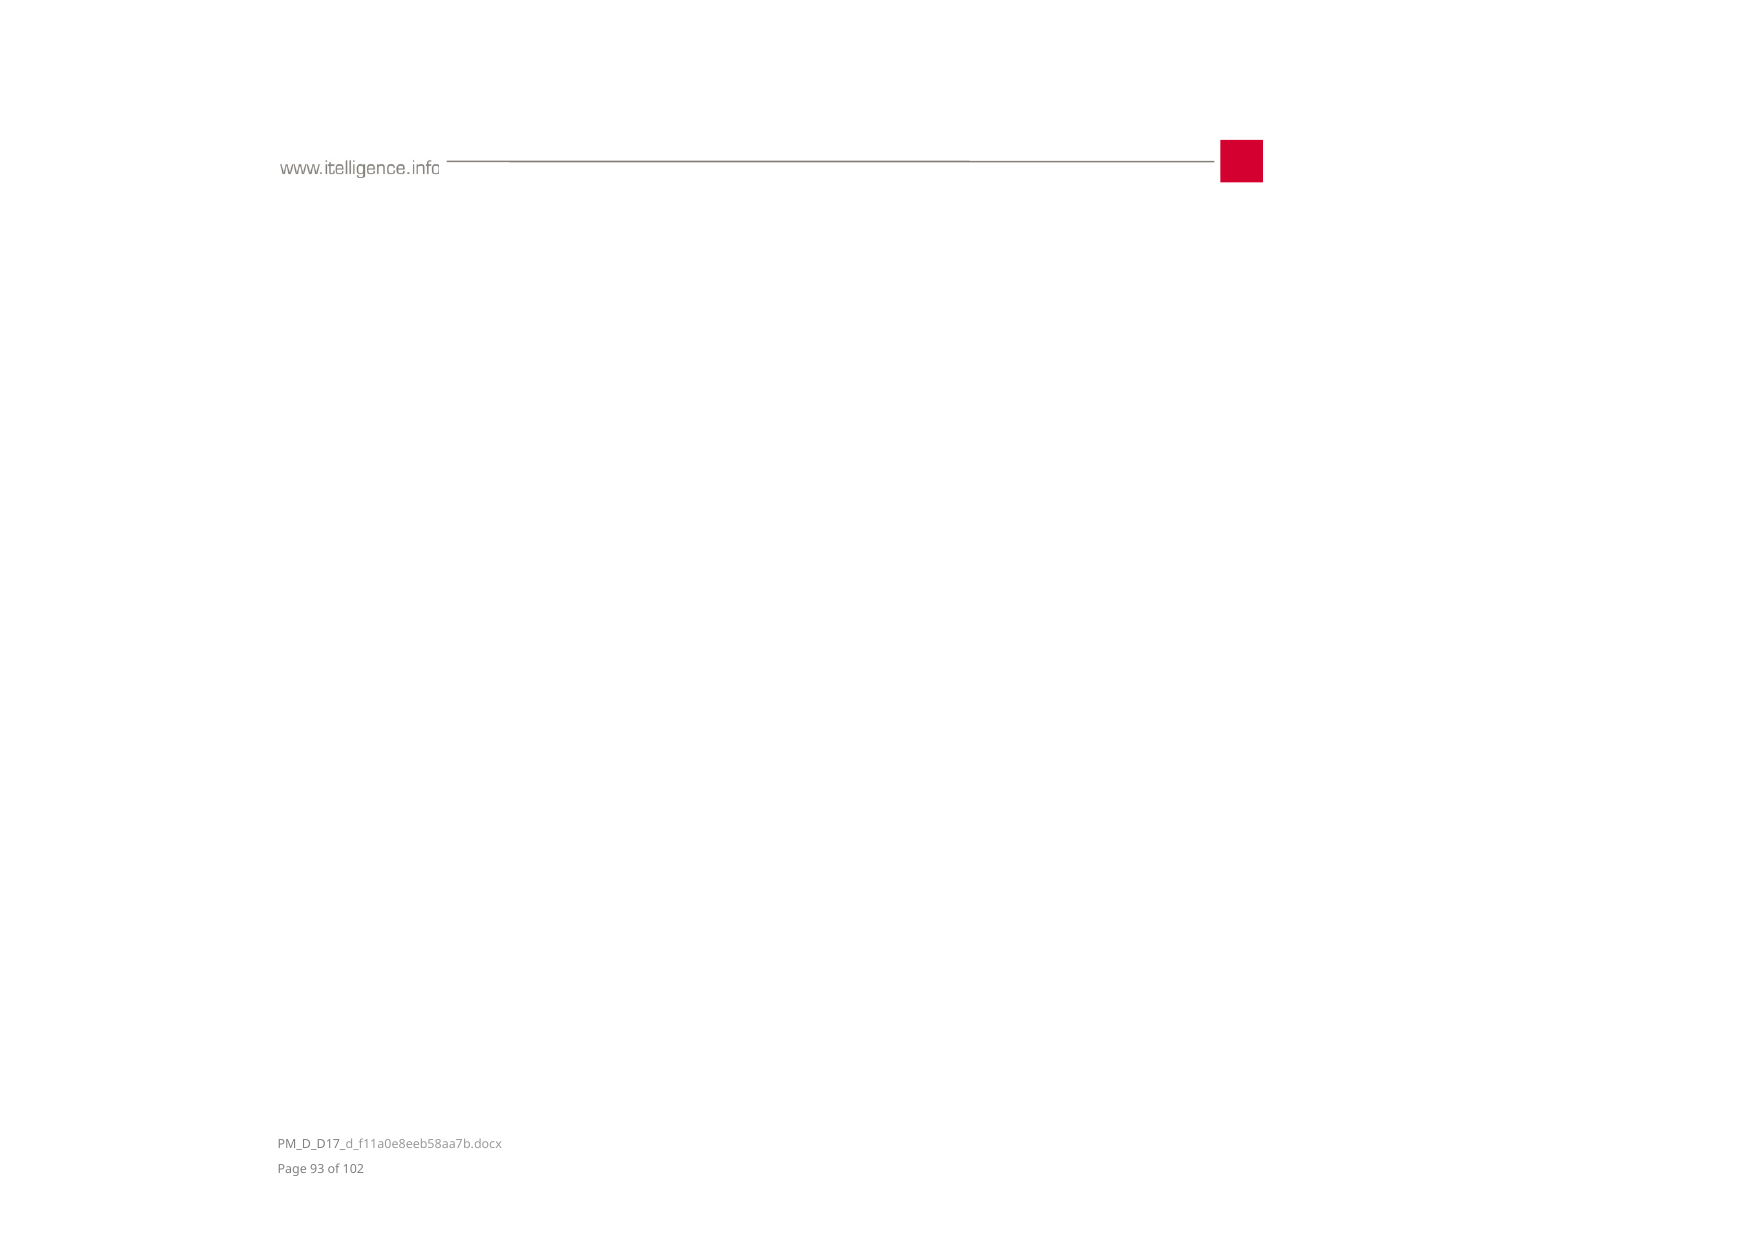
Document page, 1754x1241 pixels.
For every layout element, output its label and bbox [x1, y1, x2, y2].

picture [279, 157, 439, 178]
